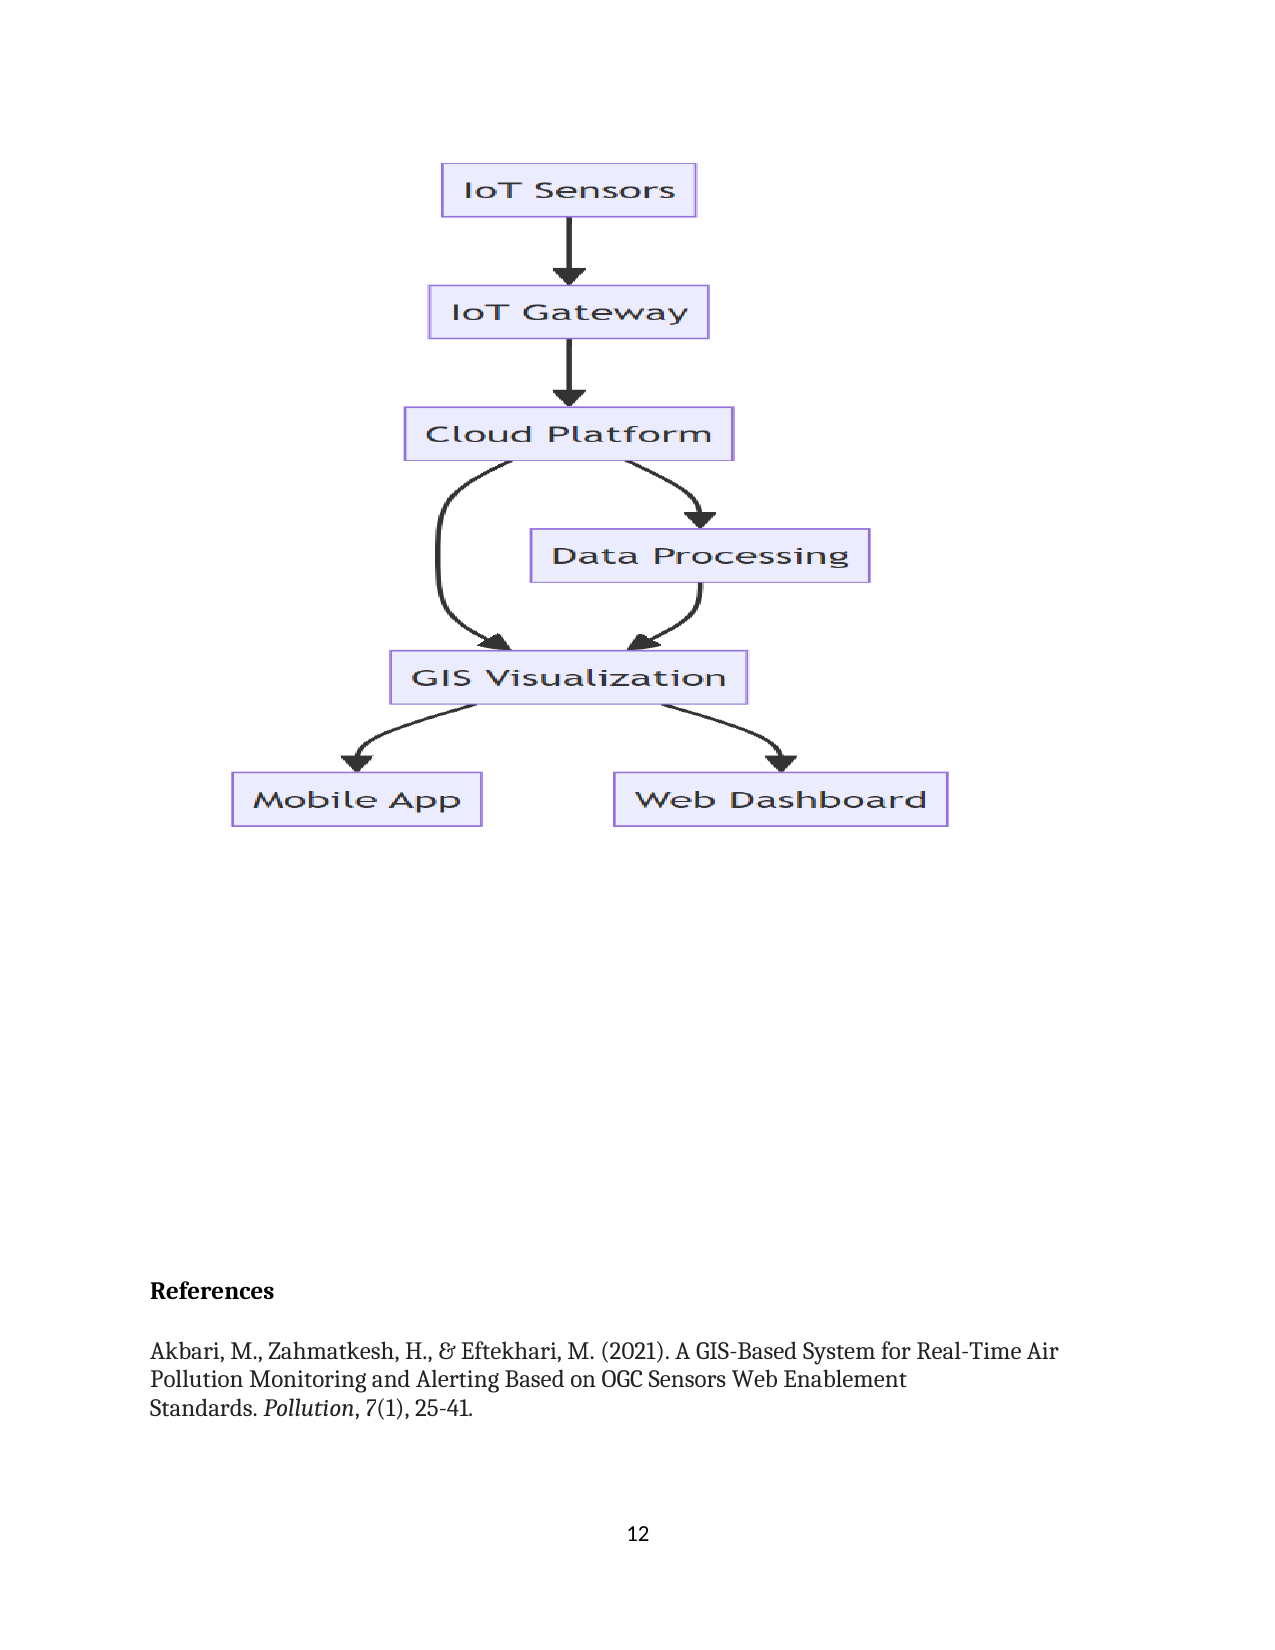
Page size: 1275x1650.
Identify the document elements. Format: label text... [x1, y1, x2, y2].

text References [150, 1277, 1125, 1306]
picture [150, 150, 1015, 842]
text Akbari, M., Zahmatkesh, H., & Eftekhari, M. (2021). A GIS-Based System for Real-Time Air Pollution Monitoring and Alerting Based on OGC Sensors Web Enablement Standards. Pollution, 7(1), 25-41. [473, 1337, 1125, 1423]
